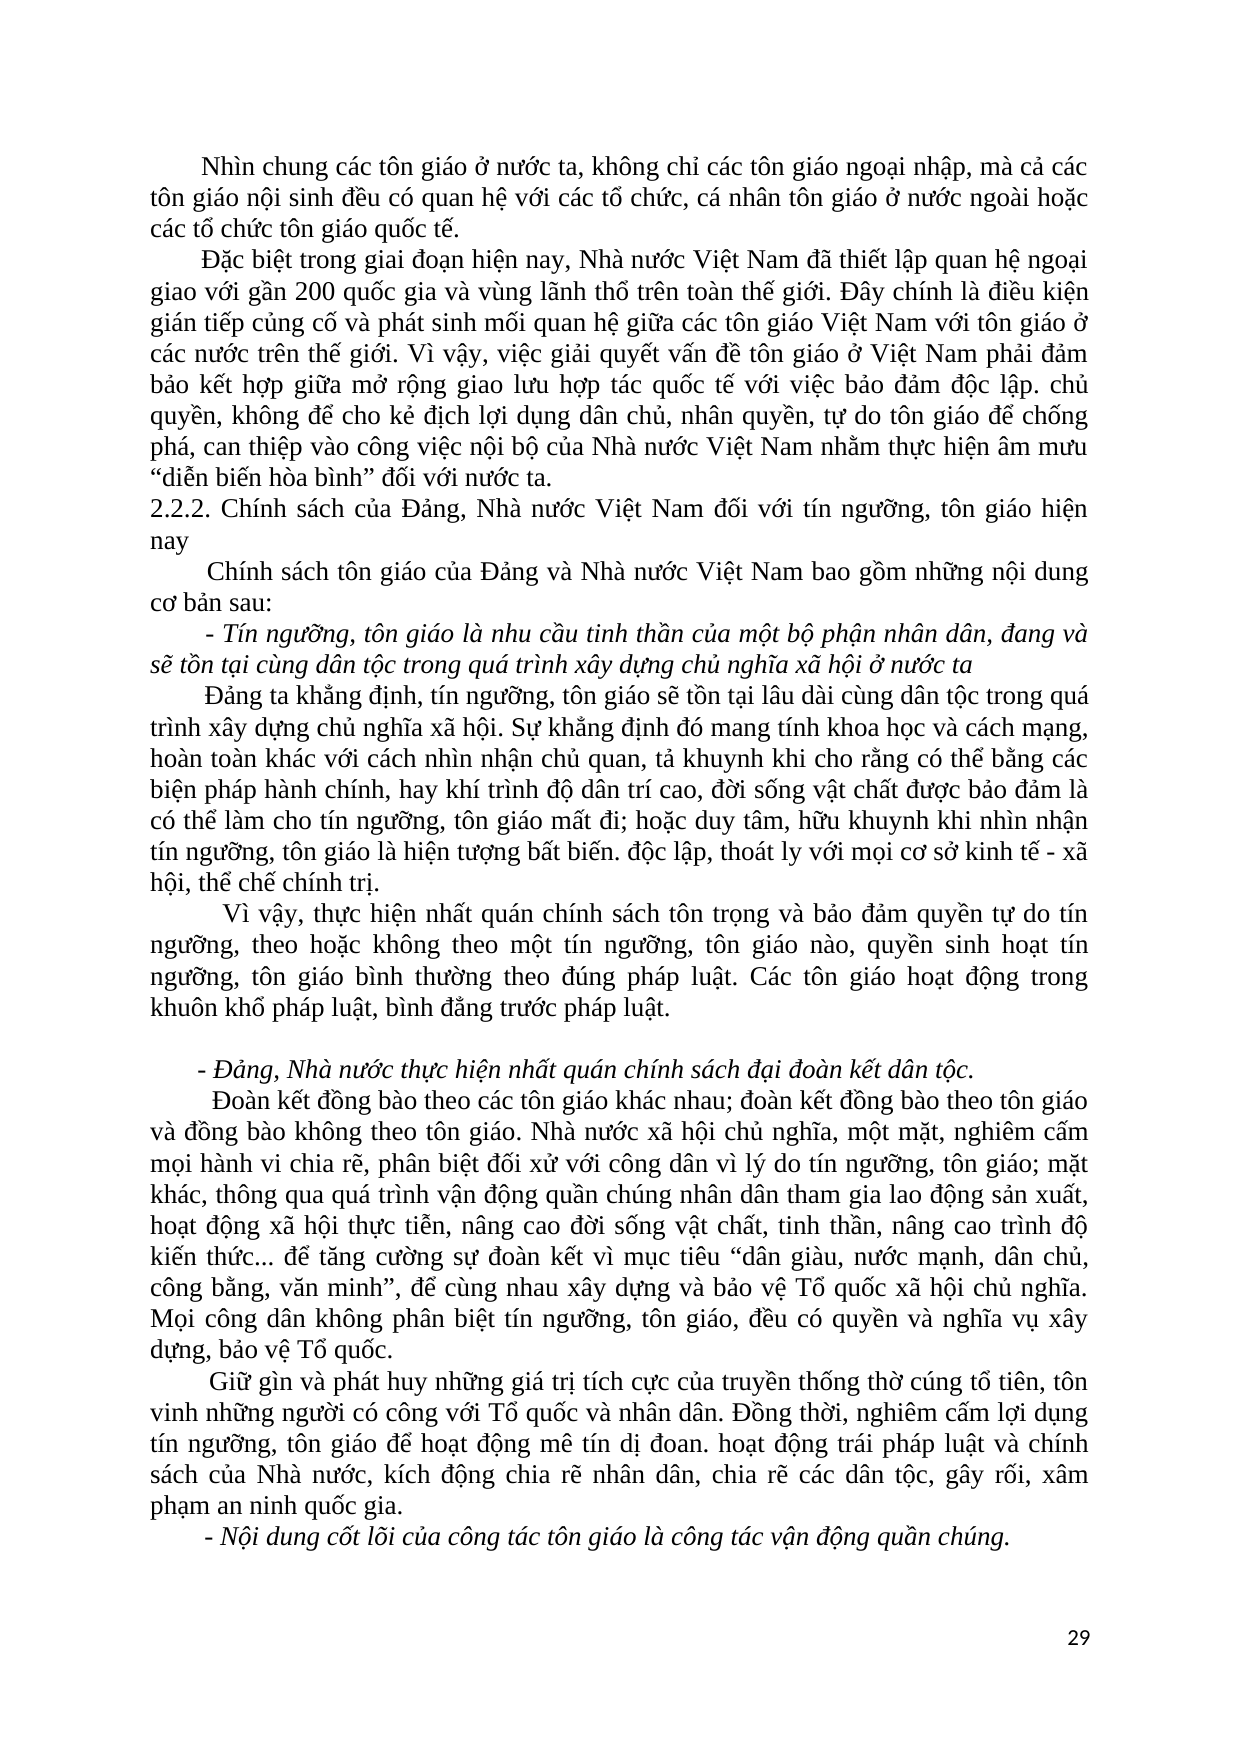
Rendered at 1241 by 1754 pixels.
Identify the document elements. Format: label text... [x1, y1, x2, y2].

text - Đảng, Nhà nước thực hiện nhất quán chính sách đại đoàn kết dân tộc. [150, 1053, 1090, 1084]
text Đảng ta khẳng định, tín ngưỡng, tôn giáo sẽ tồn tại lâu dài cùng dân tộc trong quá trình xây dựng chủ nghĩa xã hội. Sự khẳng định đó mang tính khoa học và cách mạng, hoàn toàn khác với cách nhìn nhận chủ quan, tả khuynh khi cho rằng có thể bằng các biện pháp hành chính, hay khí trình độ dân trí cao, đời sống vật chất được bảo đảm là có thể làm cho tín ngưỡng, tôn giáo mất đi; hoặc duy tâm, hữu khuynh khi nhìn nhận tín ngưỡng, tôn giáo là hiện tượng bất biến. độc lập, thoát ly với mọi cơ sở kinh tế - xã hội, thể chế chính trị. [150, 679, 1090, 897]
text Đặc biệt trong giai đoạn hiện nay, Nhà nước Việt Nam đã thiết lập quan hệ ngoại giao với gần 200 quốc gia và vùng lãnh thổ trên toàn thế giới. Đây chính là điều kiện gián tiếp củng cố và phát sinh mối quan hệ giữa các tôn giáo Việt Nam với tôn giáo ở các nước trên thế giới. Vì vậy, việc giải quyết vấn đề tôn giáo ở Việt Nam phải đảm bảo kết hợp giữa mở rộng giao lưu hợp tác quốc tế với việc bảo đảm độc lập. chủ quyền, không để cho kẻ địch lợi dụng dân chủ, nhân quyền, tự do tôn giáo để chống phá, can thiệp vào công việc nội bộ của Nhà nước Việt Nam nhằm thực hiện âm mưu “diễn biến hòa bình” đối với nước ta. [150, 243, 1090, 493]
text - Nội dung cốt lõi của công tác tôn giáo là công tác vận động quần chúng. [150, 1520, 1090, 1552]
text Vì vậy, thực hiện nhất quán chính sách tôn trọng và bảo đảm quyền tự do tín ngưỡng, theo hoặc không theo một tín ngưỡng, tôn giáo nào, quyền sinh hoạt tín ngưỡng, tôn giáo bình thường theo đúng pháp luật. Các tôn giáo hoạt động trong khuôn khổ pháp luật, bình đẳng trước pháp luật. [150, 897, 1090, 1022]
text Đoàn kết đồng bào theo các tôn giáo khác nhau; đoàn kết đồng bào theo tôn giáo và đồng bào không theo tôn giáo. Nhà nước xã hội chủ nghĩa, một mặt, nghiêm cấm mọi hành vi chia rẽ, phân biệt đối xử với công dân vì lý do tín ngưỡng, tôn giáo; mặt khác, thông qua quá trình vận động quần chúng nhân dân tham gia lao động sản xuất, hoạt động xã hội thực tiễn, nâng cao đời sống vật chất, tinh thần, nâng cao trình độ kiến thức... để tăng cường sự đoàn kết vì mục tiêu “dân giàu, nước mạnh, dân chủ, công bằng, văn minh”, để cùng nhau xây dựng và bảo vệ Tổ quốc xã hội chủ nghĩa. Mọi công dân không phân biệt tín ngưỡng, tôn giáo, đều có quyền và nghĩa vụ xây dựng, bảo vệ Tổ quốc. [150, 1084, 1090, 1365]
text - Tín ngưỡng, tôn giáo là nhu cầu tinh thần của một bộ phận nhân dân, đang và sẽ tồn tại cùng dân tộc trong quá trình xây dựng chủ nghĩa xã hội ở nước ta [150, 617, 1090, 679]
text Chính sách tôn giáo của Đảng và Nhà nước Việt Nam bao gồm những nội dung cơ bản sau: [150, 555, 1090, 617]
text 2.2.2. Chính sách của Đảng, Nhà nước Việt Nam đối với tín ngưỡng, tôn giáo hiện nay [150, 493, 1090, 555]
text Giữ gìn và phát huy những giá trị tích cực của truyền thống thờ cúng tổ tiên, tôn vinh những người có công với Tổ quốc và nhân dân. Đồng thời, nghiêm cấm lợi dụng tín ngưỡng, tôn giáo để hoạt động mê tín dị đoan. hoạt động trái pháp luật và chính sách của Nhà nước, kích động chia rẽ nhân dân, chia rẽ các dân tộc, gây rối, xâm phạm an ninh quốc gia. [150, 1365, 1090, 1520]
text Nhìn chung các tôn giáo ở nước ta, không chỉ các tôn giáo ngoại nhập, mà cả các tôn giáo nội sinh đều có quan hệ với các tổ chức, cá nhân tôn giáo ở nước ngoài hoặc các tổ chức tôn giáo quốc tế. [150, 150, 1090, 243]
